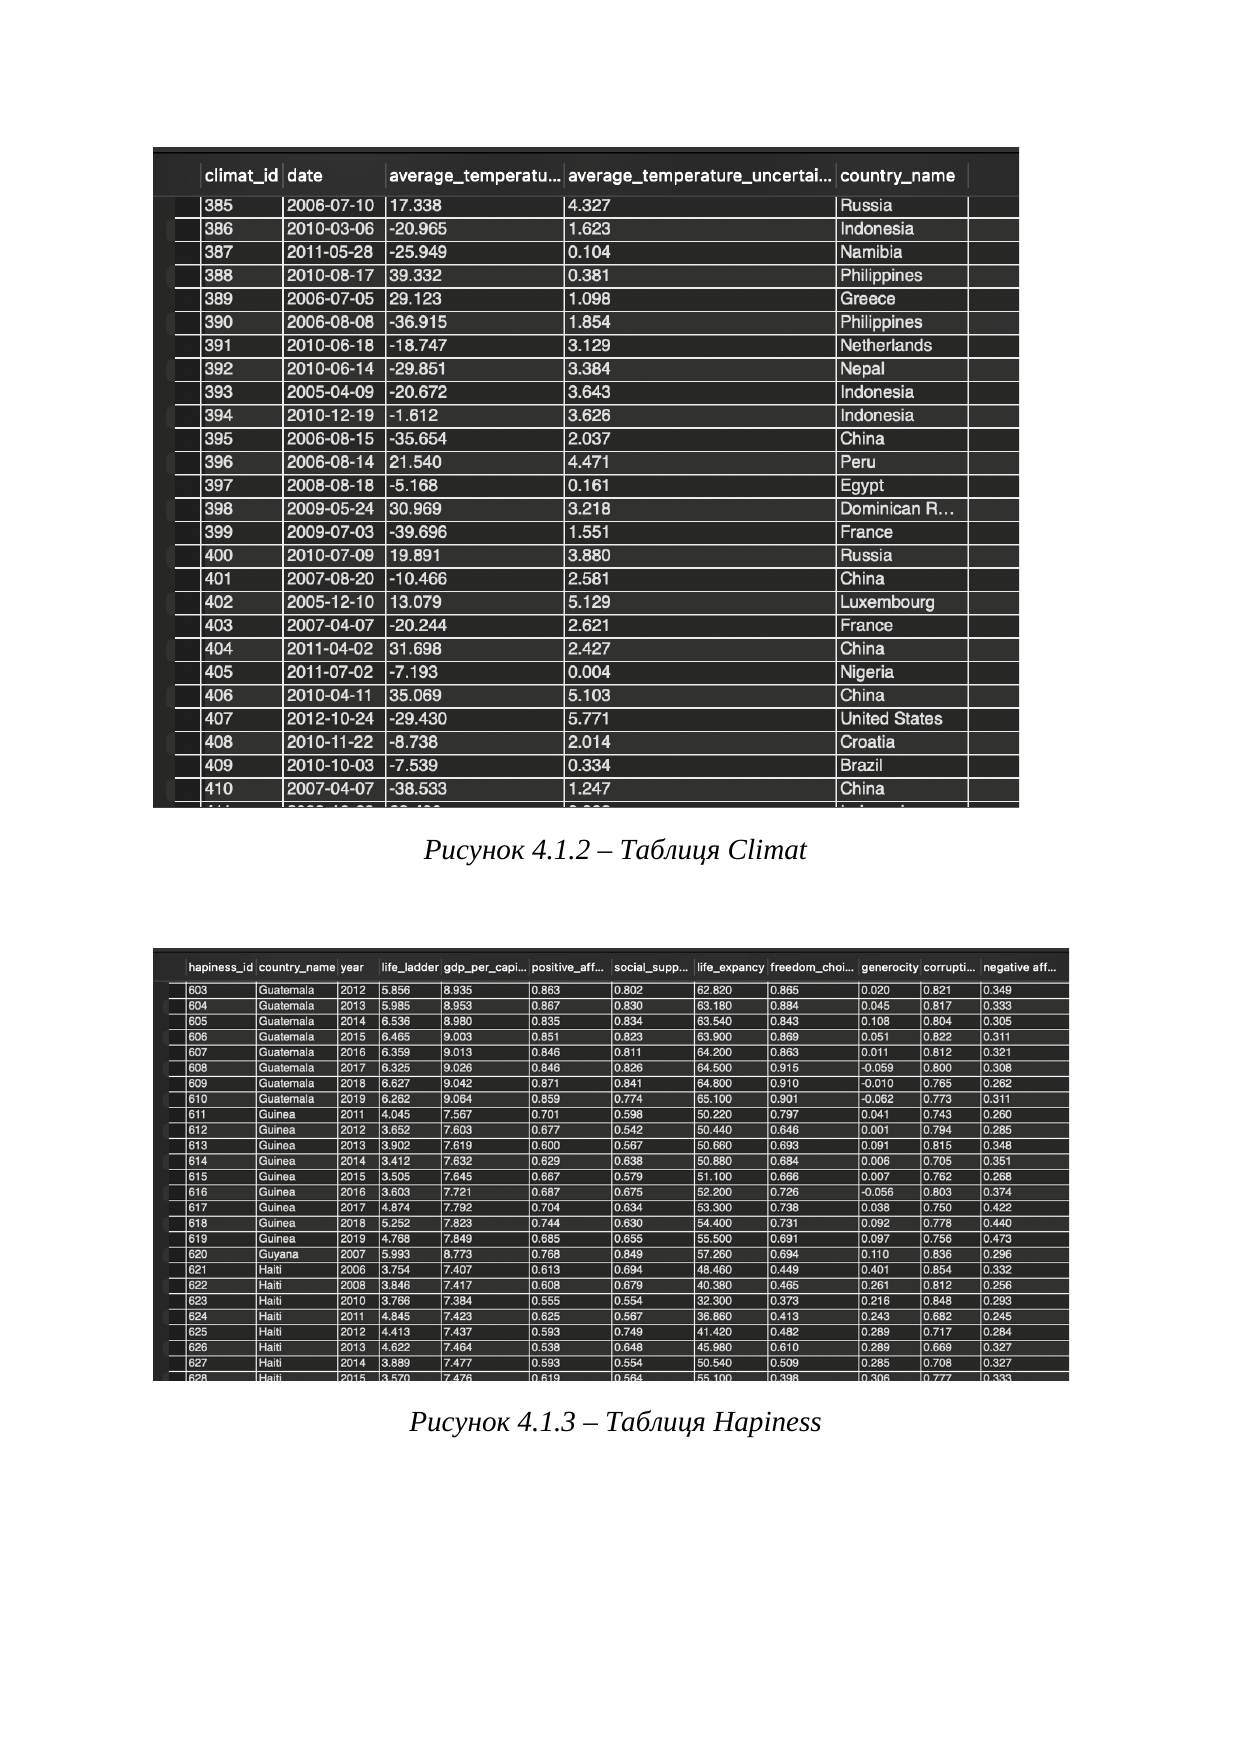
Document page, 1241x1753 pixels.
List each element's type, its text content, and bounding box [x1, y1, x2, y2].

picture [153, 948, 1070, 1381]
text Рисунок 4.1.3 – Таблиця Hapiness [94, 1404, 1080, 1438]
text Рисунок 4.1.2 – Таблиця Climat [94, 832, 1080, 865]
picture [153, 147, 1020, 808]
